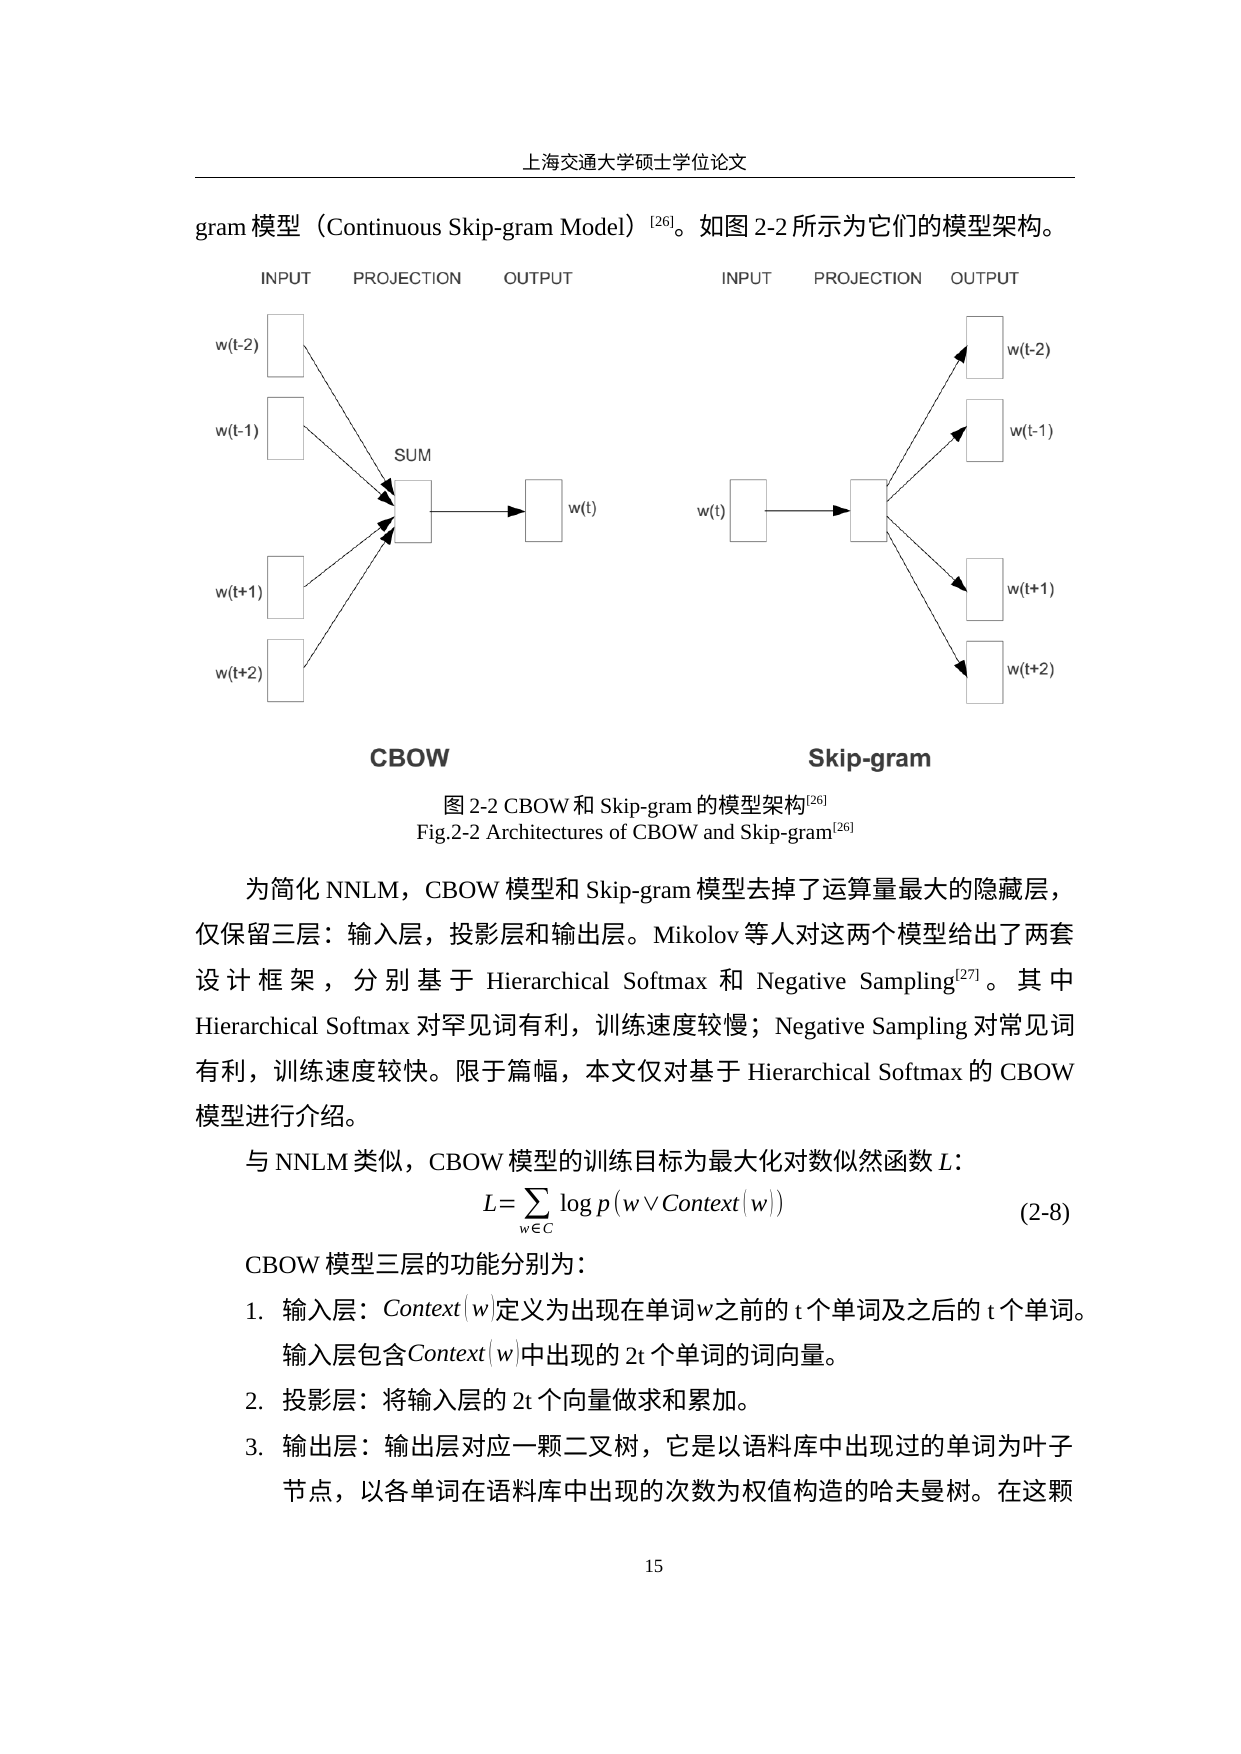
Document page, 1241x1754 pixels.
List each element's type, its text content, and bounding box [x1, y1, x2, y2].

text 图2-2 CBOW和Skip-gram的模型架构[26] [195, 788, 1075, 819]
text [195, 207, 1075, 243]
text (2-8) [195, 1187, 1075, 1238]
picture [202, 252, 1068, 788]
text CBOW模型三层的功能分别为： [195, 1245, 1075, 1281]
text Fig.2-2 Architectures of CBOW and Skip-gram[26] [195, 819, 1075, 844]
list 投影层：将输入层的2t个向量做求和累加。 [245, 1381, 1075, 1417]
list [245, 1426, 1075, 1508]
text 与NNLM类似，CBOW模型的训练目标为最大化对数似然函数L： [195, 1142, 1075, 1178]
list 输入层：定义为出现在单词之前的t个单词及之后的t个单词。输入层包含中出现的2t个单词的词向量。 [245, 1290, 1075, 1372]
text 为简化NNLM，CBOW模型和Skip-gram模型去掉了运算量最大的隐藏层，仅保留三层：输入层，投影层和输出层。Mikolov等人对这两个模型给出了两套设计框架，分别基于Hierarchical Softmax和Negative Sampling[27]。其中Hierarchical Softmax对罕见词有利，训练速度较慢；Negative Sampling对常见词有利，训练速度较快。限于篇幅，本文仅对基于Hierarchical Softmax的CBOW模型进行介绍。 [195, 870, 1075, 1132]
